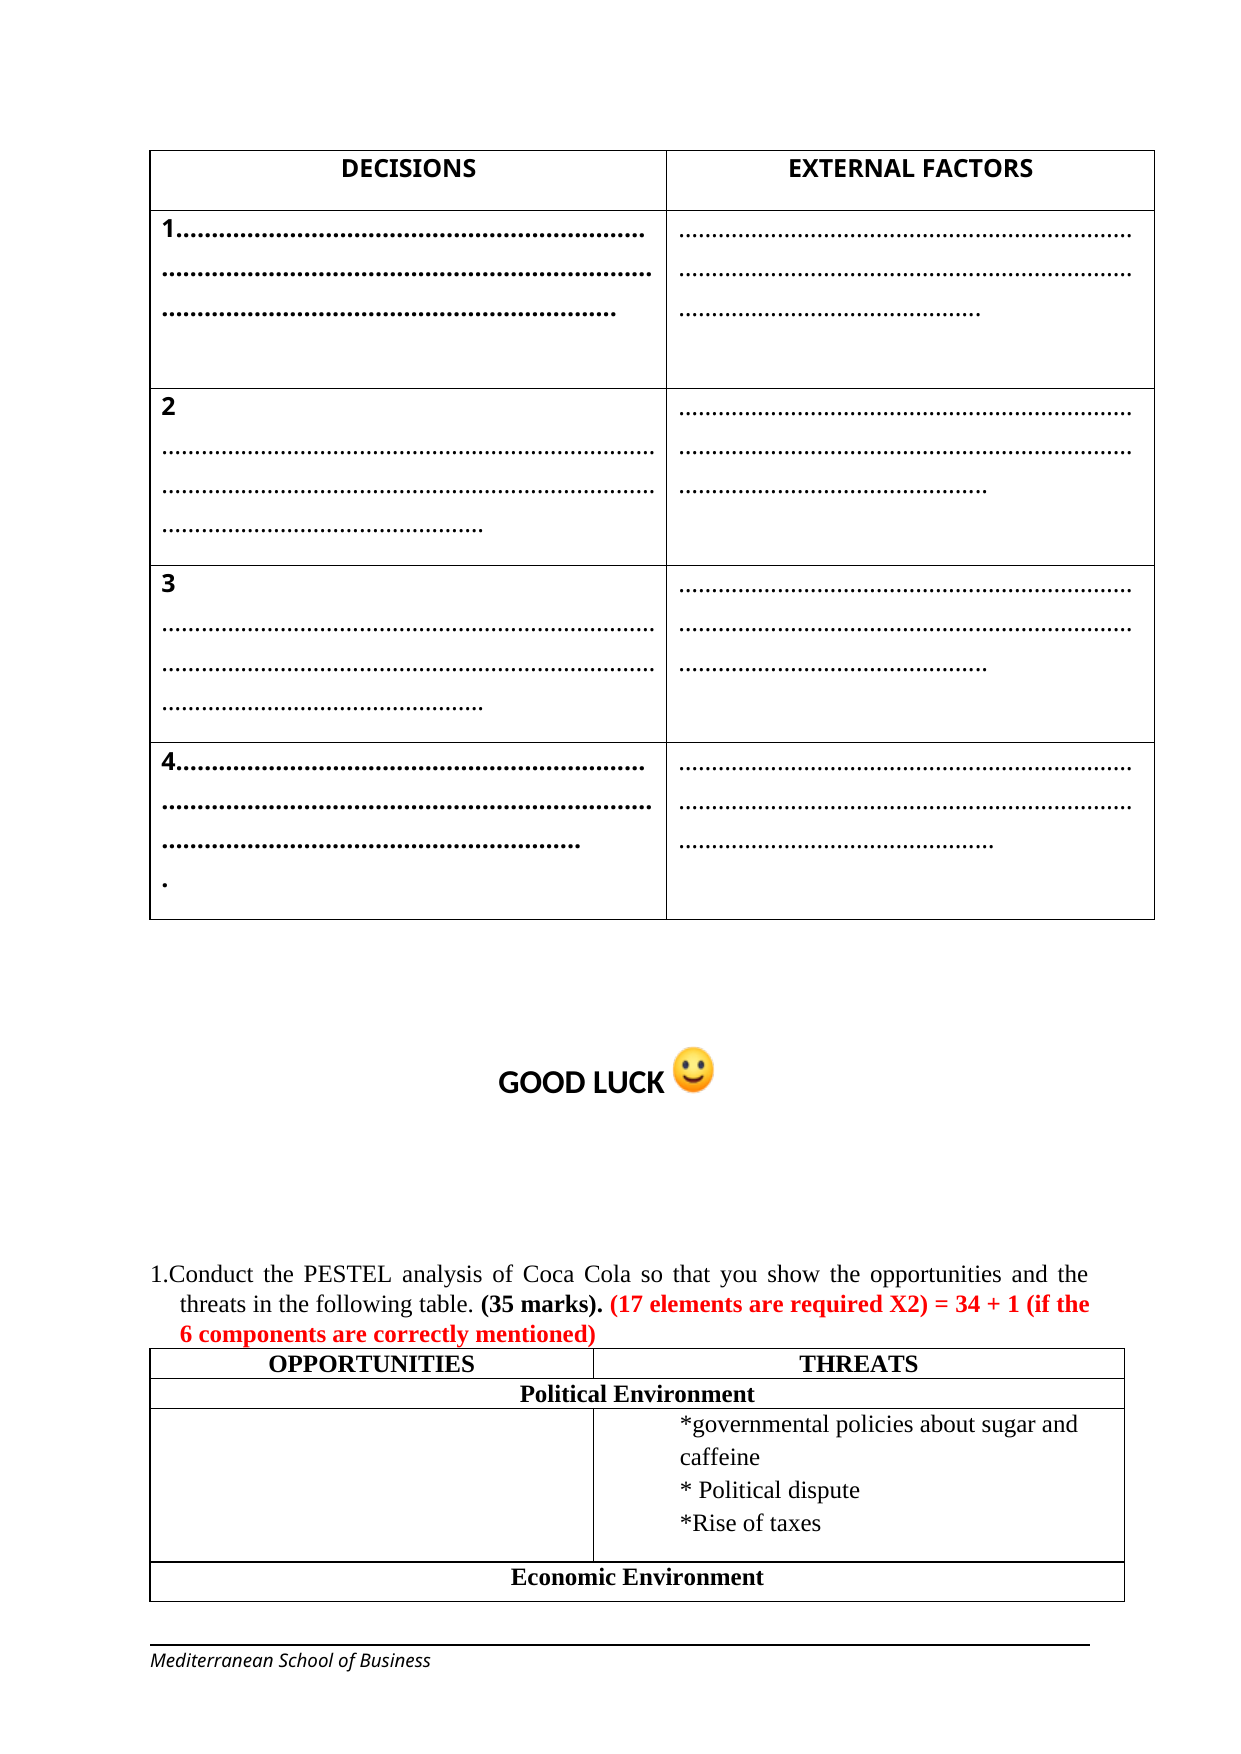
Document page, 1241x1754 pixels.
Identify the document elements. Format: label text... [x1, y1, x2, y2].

picture [672, 1046, 715, 1094]
table_cell …………………………………………………………………………………………………………………………………………………………………… [667, 743, 1154, 919]
text GOOD LUCK [150, 1047, 1090, 1102]
table_header THREATS [594, 1349, 1124, 1378]
table_cell 1………………………………………………………………………………………………………………………………………………………………………………. [151, 211, 666, 387]
table_cell ………………………………………………………………………………………………………………………………………………………………….. [667, 566, 1154, 742]
table_cell Political Environment [151, 1379, 1124, 1408]
table_cell *governmental policies about sugar and caffeine * Political dispute *Rise of taxes [594, 1409, 1124, 1561]
table_cell 2………………………………………………………………………………………………………………………………………………………………………………. [151, 389, 666, 565]
table_cell …………………………………………………………………………………………………………………………………………………………………. [667, 211, 1154, 387]
table_cell ………………………………………………………………………………………………………………………………………………………………….. [667, 389, 1154, 565]
table_cell 4………………………………………………………………………………………………………………………………………………………………………….. . [151, 743, 666, 919]
table_header DECISIONS [151, 151, 666, 210]
table_header EXTERNAL FACTORS [667, 151, 1154, 210]
table_cell 3………………………………………………………………………………………………………………………………………………………………………………. [151, 566, 666, 742]
table_header OPPORTUNITIES [151, 1349, 593, 1378]
table_cell [151, 1409, 593, 1561]
table_cell Economic Environment [151, 1563, 1124, 1601]
text 1.Conduct the PESTEL analysis of Coca Cola so that you show the opportunities and the threats in the following table. (35 marks). (17 elements are required X2) = 34 + 1 (if the 6 components are correctly mentioned) [150, 1258, 1090, 1348]
